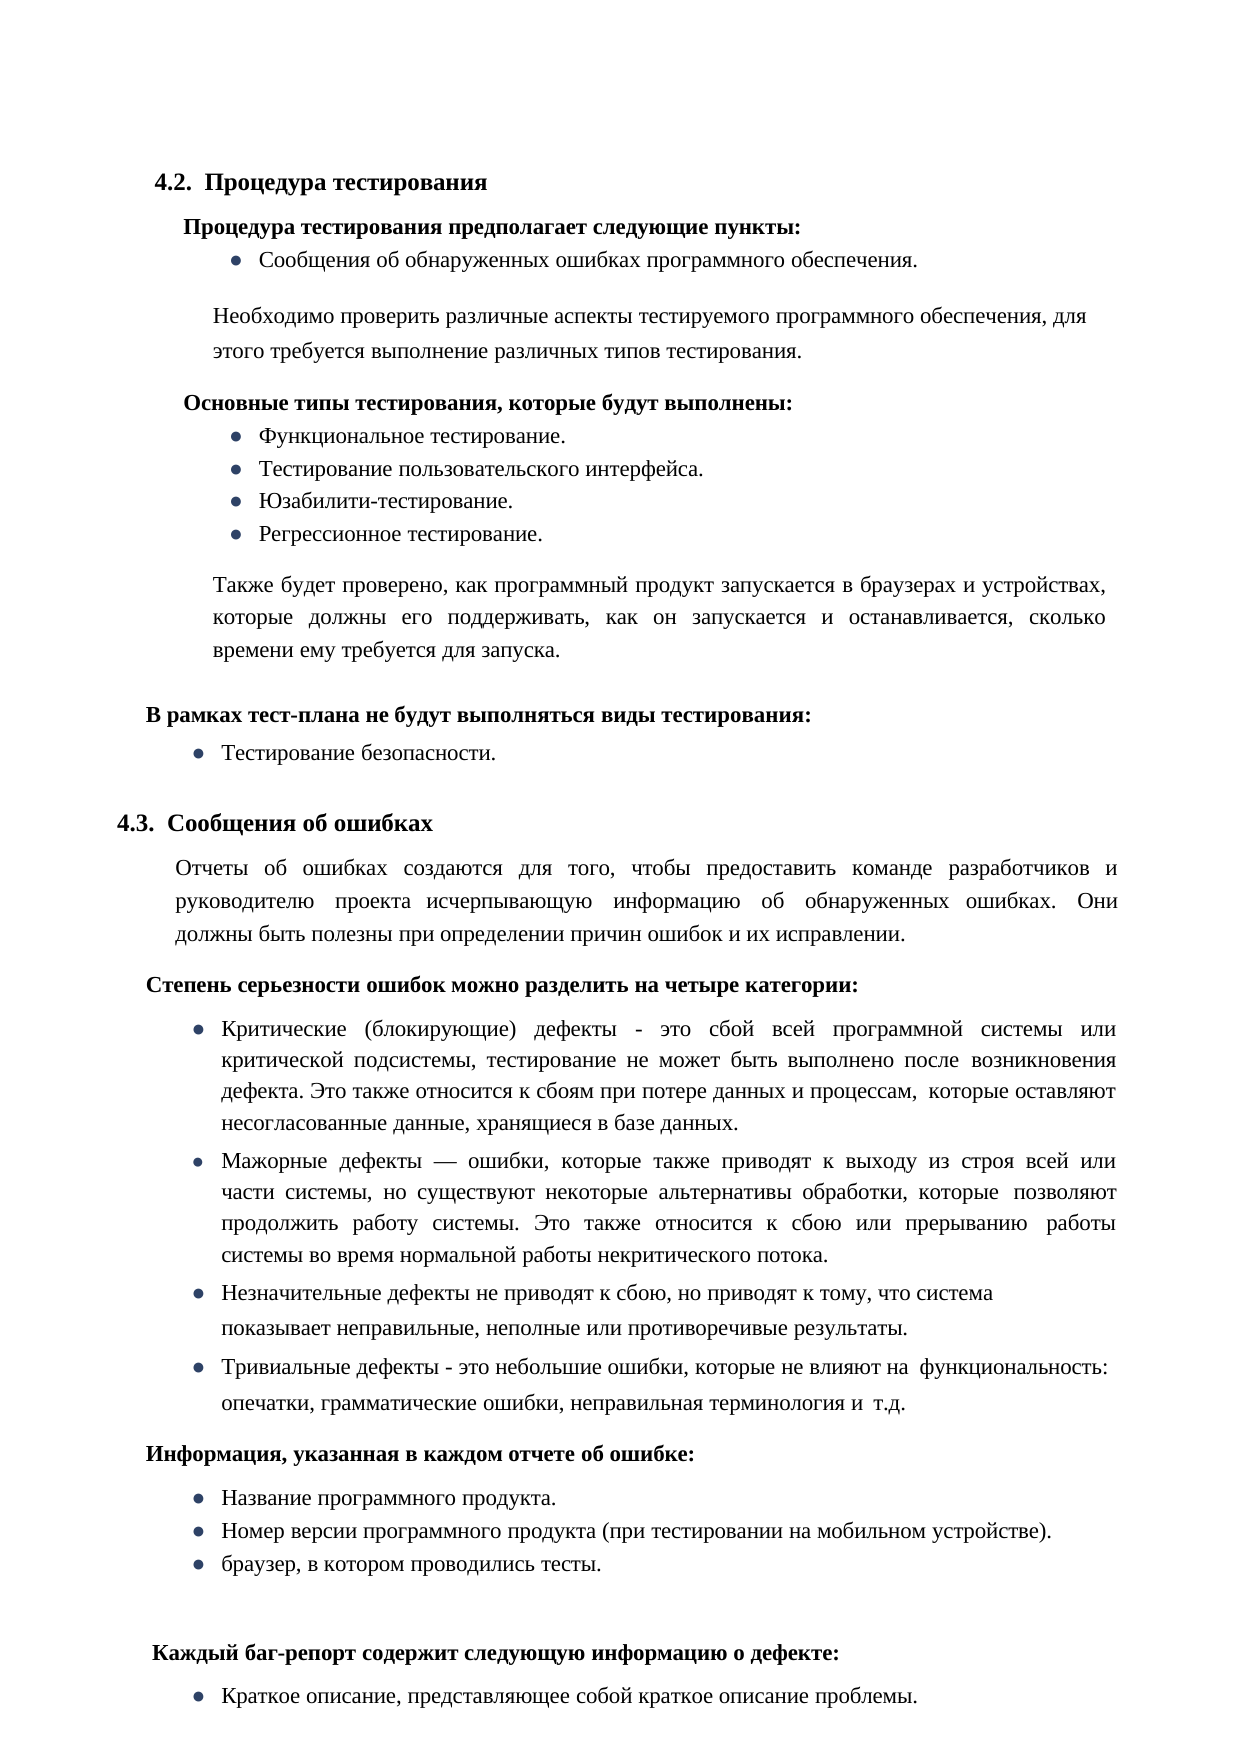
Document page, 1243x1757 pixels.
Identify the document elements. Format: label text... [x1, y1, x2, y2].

list Регрессионное тестирование. [229, 520, 1130, 547]
subtitle Каждый баг-репорт содержит следующую информацию о дефекте: [152, 1639, 1130, 1665]
subtitle Основные типы тестирования, которые будут выполнены: [183, 389, 1130, 415]
list Краткое описание, представляющее собой краткое описание проблемы. [191, 1683, 1130, 1709]
subtitle Процедура тестирования [154, 167, 1130, 195]
list Тестирование пользовательского интерфейса. [229, 455, 1130, 481]
list Тестирование безопасности. [191, 739, 1130, 765]
list Сообщения об обнаруженных ошибках программного обеспечения. [229, 246, 1130, 272]
subtitle Информация, указанная в каждом отчете об ошибке: [146, 1440, 1130, 1466]
list Название программного продукта. [191, 1484, 1130, 1510]
text Отчеты об ошибках создаются для того, чтобы предоставить команде разработчиков и руководителю проекта исчерпывающую информацию об обнаруженных ошибках. Они должны быть полезны при определении причин ошибок и их исправлении. [175, 854, 1118, 946]
subtitle Степень серьезности ошибок можно разделить на четыре категории: [146, 971, 1130, 997]
subtitle Сообщения об ошибках [117, 808, 1130, 837]
subtitle Процедура тестирования предполагает следующие пункты: [183, 213, 1130, 239]
list Тривиальные дефекты - это небольшие ошибки, которые не влияют на функциональность: опечатки, грамматические ошибки, неправильная терминология и т.д. [191, 1353, 1108, 1415]
list Юзабилити-тестирование. [229, 488, 1130, 514]
text Необходимо проверить различные аспекты тестируемого программного обеспечения, для этого требуется выполнение различных типов тестирования. [213, 302, 1089, 364]
list Функциональное тестирование. [229, 422, 1130, 448]
list браузер, в котором проводились тесты. [191, 1550, 1130, 1576]
text Также будет проверено, как программный продукт запускается в браузерах и устройствах, которые должны его поддерживать, как он запускается и останавливается, сколько времени ему требуется для запуска. [213, 571, 1106, 662]
list Номер версии программного продукта (при тестировании на мобильном устройстве). [191, 1517, 1130, 1543]
list Мажорные дефекты — ошибки, которые также приводят к выходу из строя всей или части системы, но существуют некоторые альтернативы обработки, которые позволяют продолжить работу системы. Это также относится к сбою или прерыванию работы системы во время нормальной работы некритического потока. [191, 1147, 1117, 1267]
list Критические (блокирующие) дефекты - это сбой всей программной системы или критической подсистемы, тестирование не может быть выполнено после возникновения дефекта. Это также относится к сбоям при потере данных и процессам, которые оставляют несогласованные данные, хранящиеся в базе данных. [191, 1014, 1117, 1135]
list Незначительные дефекты не приводят к сбою, но приводят к тому, что система показывает неправильные, неполные или противоречивые результаты. [191, 1279, 1042, 1341]
subtitle В рамках тест-плана не будут выполняться виды тестирования: [146, 701, 1130, 727]
